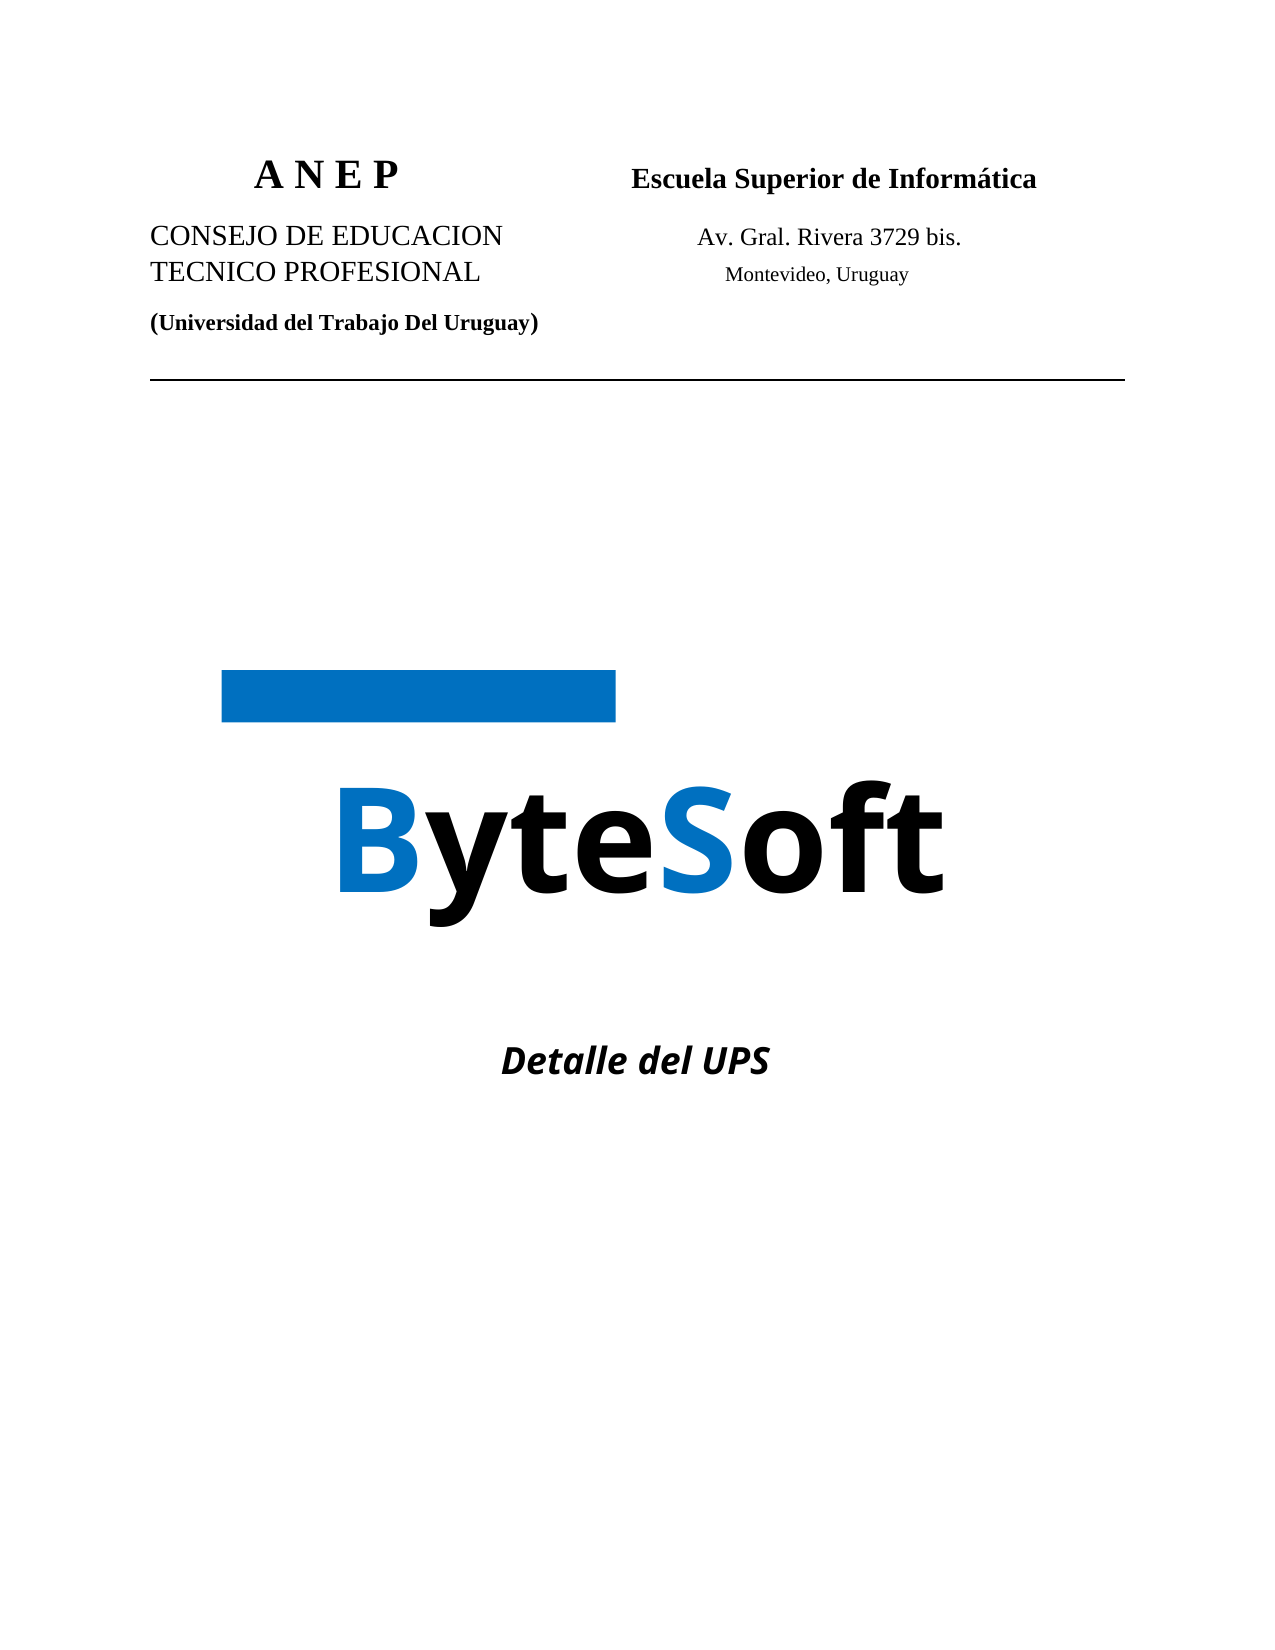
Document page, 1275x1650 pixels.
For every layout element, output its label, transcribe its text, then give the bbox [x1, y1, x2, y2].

text Detalle del UPS [150, 968, 1125, 1085]
text CONSEJO DE EDUCACION Av. Gral. Rivera 3729 bis. TECNICO PROFESIONAL Montevideo, Uruguay [150, 218, 1125, 288]
text ByteSoft [150, 737, 1125, 935]
text A N E P Escuela Superior de Informática [150, 150, 1125, 198]
text (Universidad del Trabajo Del Uruguay) [150, 307, 1125, 336]
